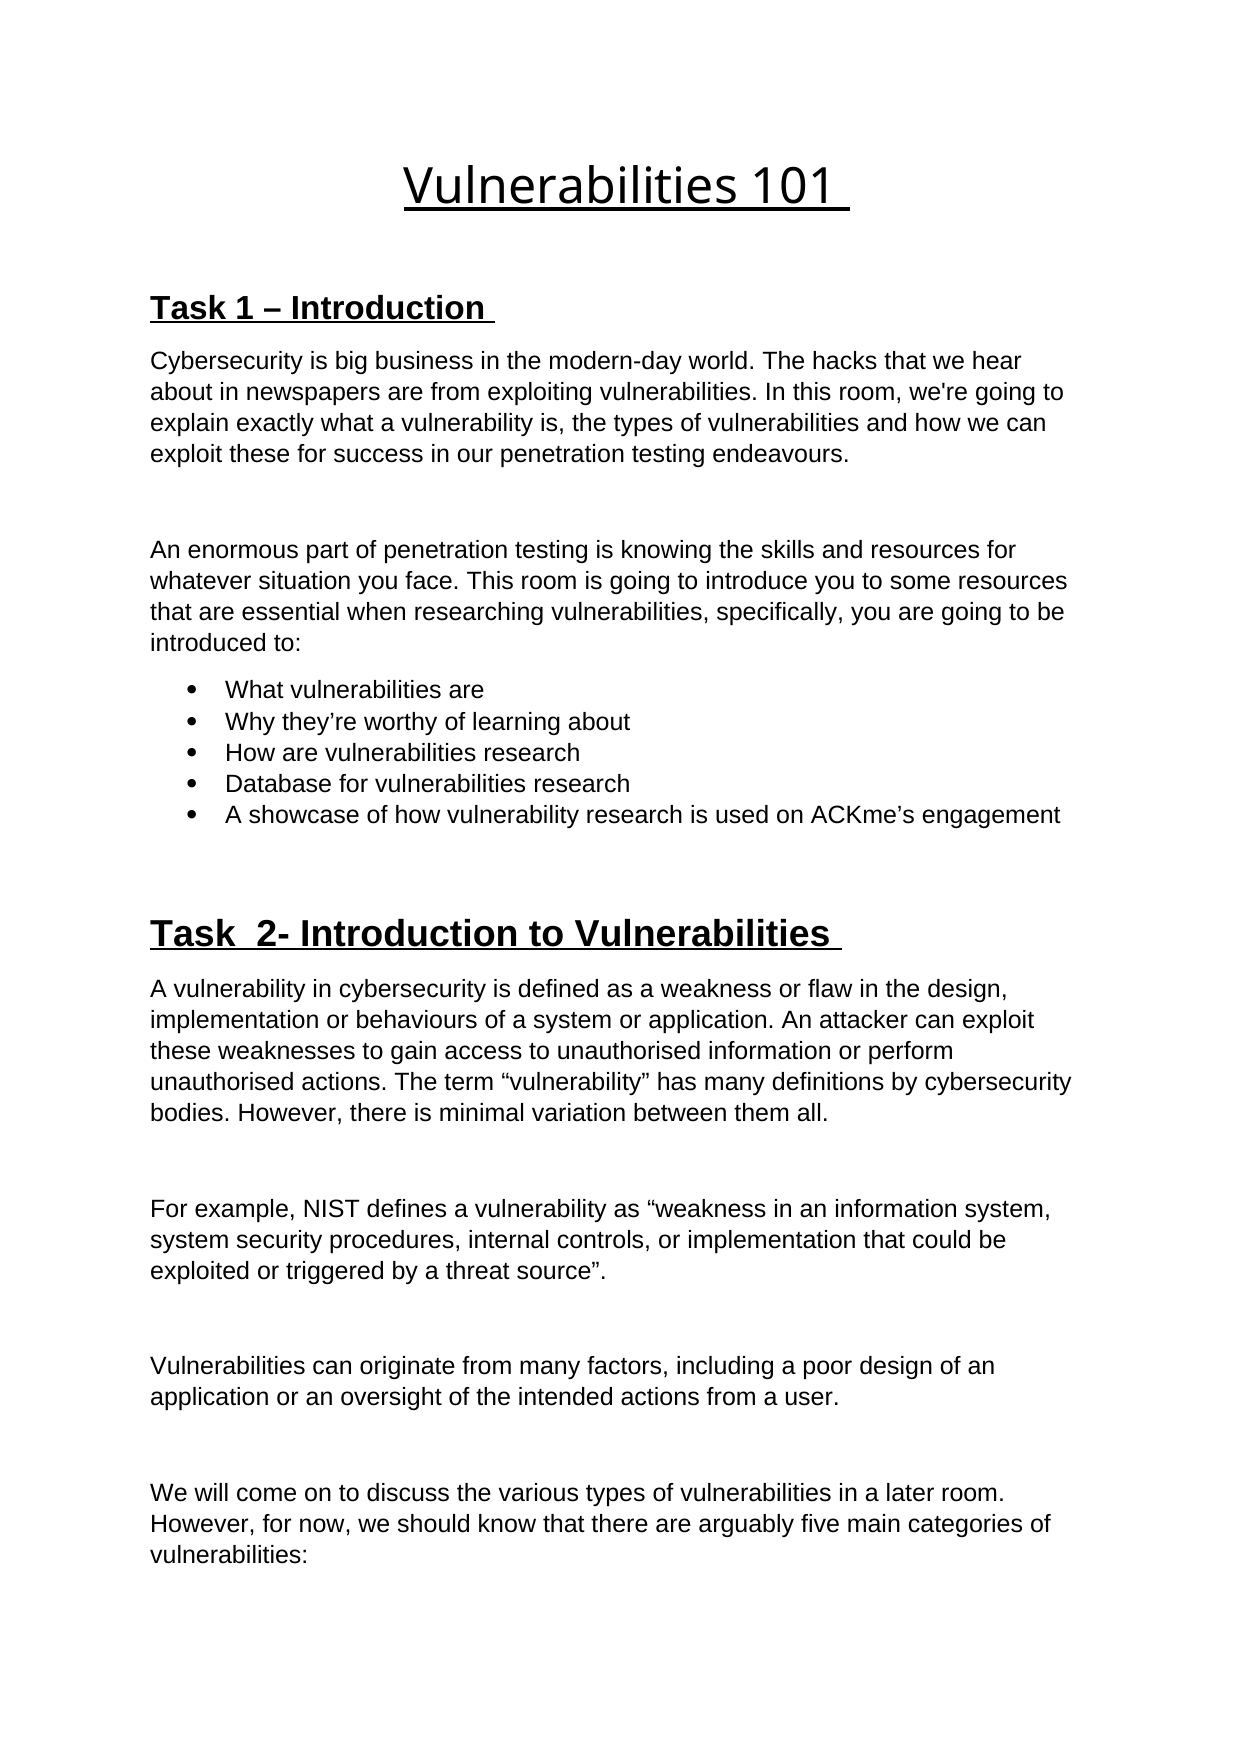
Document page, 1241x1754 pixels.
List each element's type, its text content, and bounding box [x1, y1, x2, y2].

text An enormous part of penetration testing is knowing the skills and resources for whatever situation you face. This room is going to introduce you to some resources that are essential when researching vulnerabilities, specifically, you are going to be introduced to: [150, 534, 1090, 656]
text Vulnerabilities 101 [150, 150, 1090, 218]
list What vulnerabilities are [187, 675, 1090, 704]
text We will come on to discuss the various types of vulnerabilities in a later room. However, for now, we should know that there are arguably five main categories of vulnerabilities: [150, 1478, 1090, 1569]
list Database for vulnerabilities research [187, 769, 1090, 798]
text Task 2- Introduction to Vulnerabilities [150, 911, 1090, 954]
text Task 1 – Introduction [150, 288, 1090, 326]
text A vulnerability in cybersecurity is defined as a weakness or flaw in the design, implementation or behaviours of a system or application. An attacker can exploit these weaknesses to gain access to unauthorised information or perform unauthorised actions. The term “vulnerability” has many definitions by cybersecurity bodies. However, there is minimal variation between them all. [150, 974, 1090, 1127]
text Cybersecurity is big business in the modern-day world. The hacks that we hear about in newspapers are from exploiting vulnerabilities. In this room, we're going to explain exactly what a vulnerability is, the types of vulnerabilities and how we can exploit these for success in our penetration testing endeavours. [150, 346, 1090, 468]
text For example, NIST defines a vulnerability as “weakness in an information system, system security procedures, internal controls, or implementation that could be exploited or triggered by a threat source”. [150, 1194, 1090, 1285]
text Vulnerabilities can originate from many factors, including a poor design of an application or an oversight of the intended actions from a user. [150, 1351, 1090, 1411]
list How are vulnerabilities research [187, 738, 1090, 767]
list A showcase of how vulnerability research is used on ACKme’s engagement [187, 800, 1090, 829]
list Why they’re worthy of learning about [187, 707, 1090, 735]
